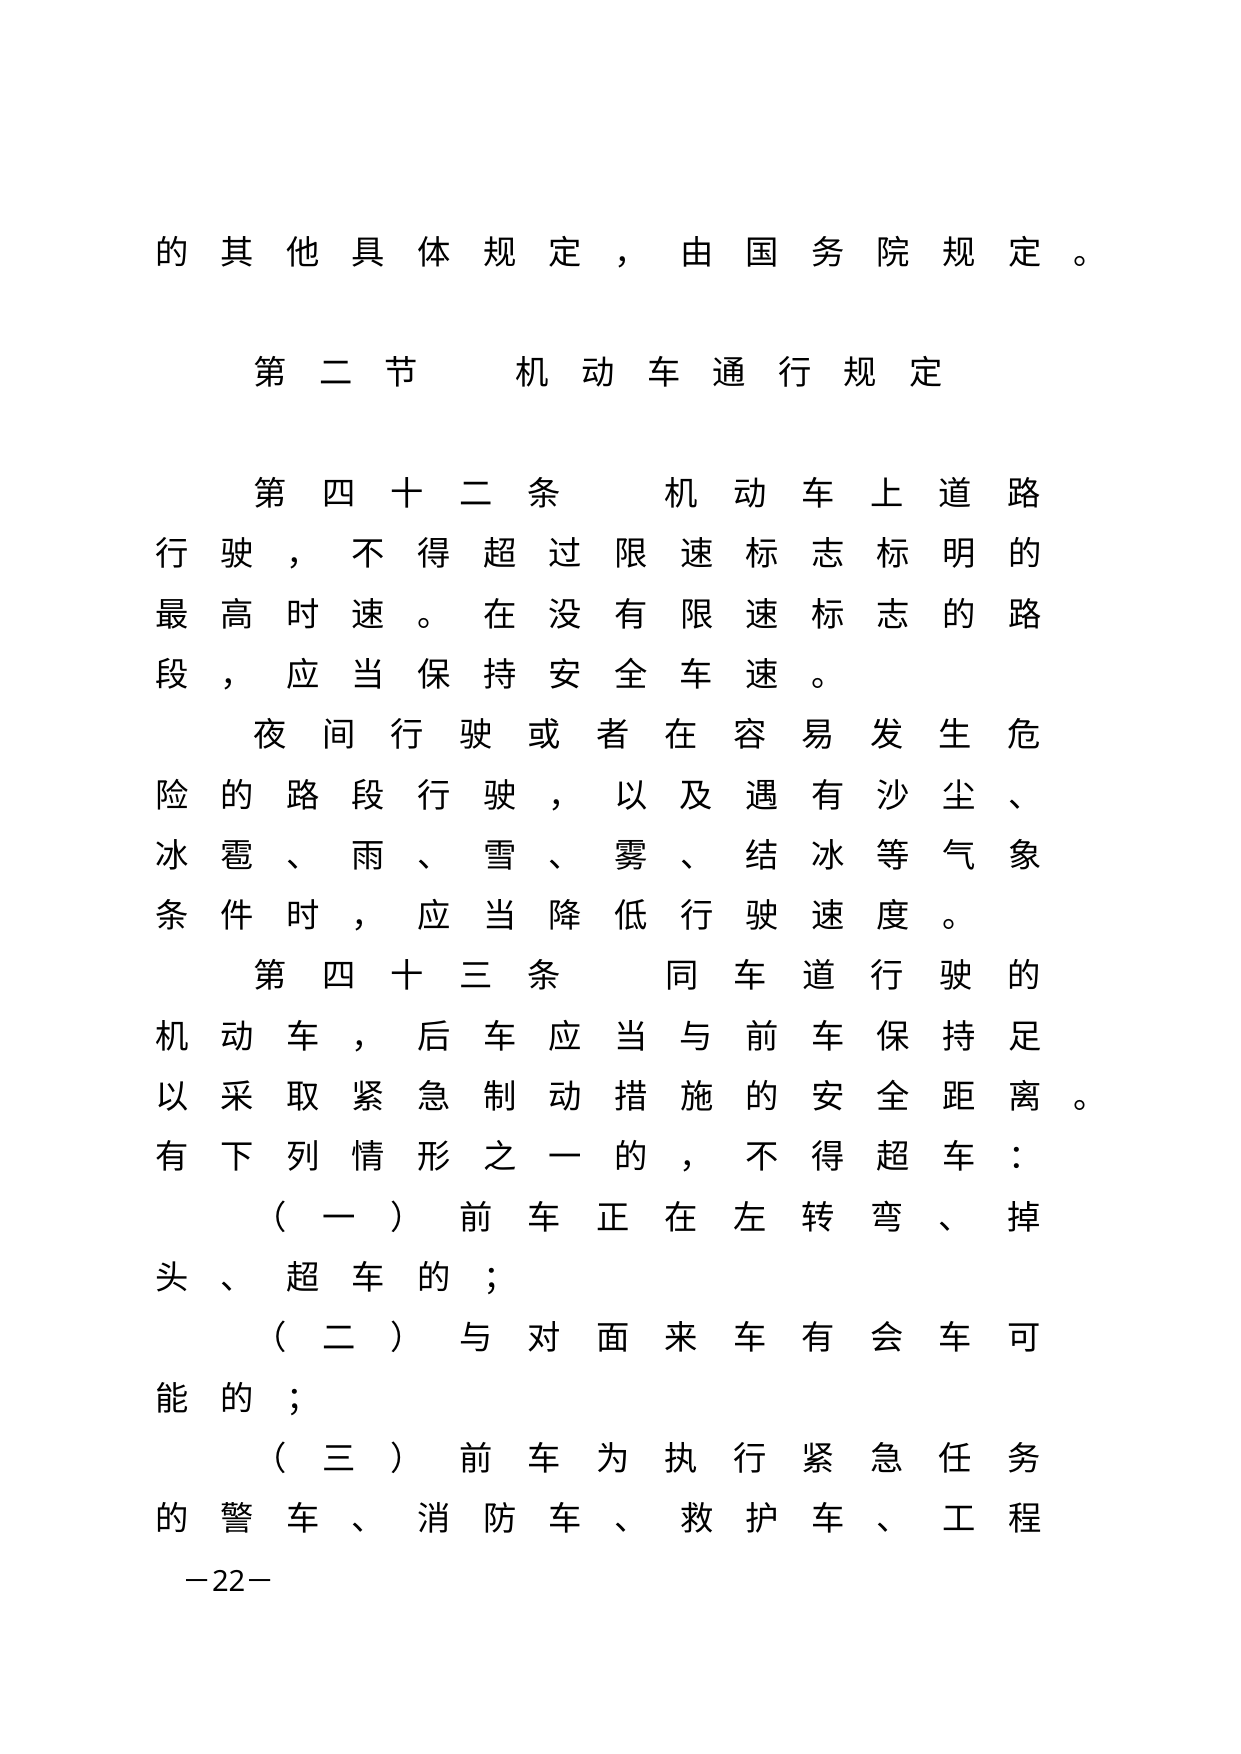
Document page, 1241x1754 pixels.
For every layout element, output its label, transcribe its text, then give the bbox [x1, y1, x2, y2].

text 第二节 机动车通行规定 [155, 340, 1073, 400]
text （一）前车正在左转弯、掉头、超车的； [155, 1184, 1073, 1305]
text （三）前车为执行紧急任务的警车、消防车、救护车、工程救险车的； [155, 1426, 1073, 1546]
text （二）与对面来车有会车可能的； [155, 1305, 1073, 1426]
text 第四十三条 同车道行驶的机动车，后车应当与前车保持足以采取紧急制动措施的安全距离。有下列情形之一的，不得超车： [155, 943, 1073, 1184]
text 第四十一条 有关道路通行的其他具体规定，由国务院规定。 [155, 219, 1073, 280]
text 夜间行驶或者在容易发生危险的路段行驶，以及遇有沙尘、冰雹、雨、雪、雾、结冰等气象条件时，应当降低行驶速度。 [155, 702, 1073, 943]
text 第四十二条 机动车上道路行驶，不得超过限速标志标明的最高时速。在没有限速标志的路段，应当保持安全车速。 [155, 461, 1073, 702]
